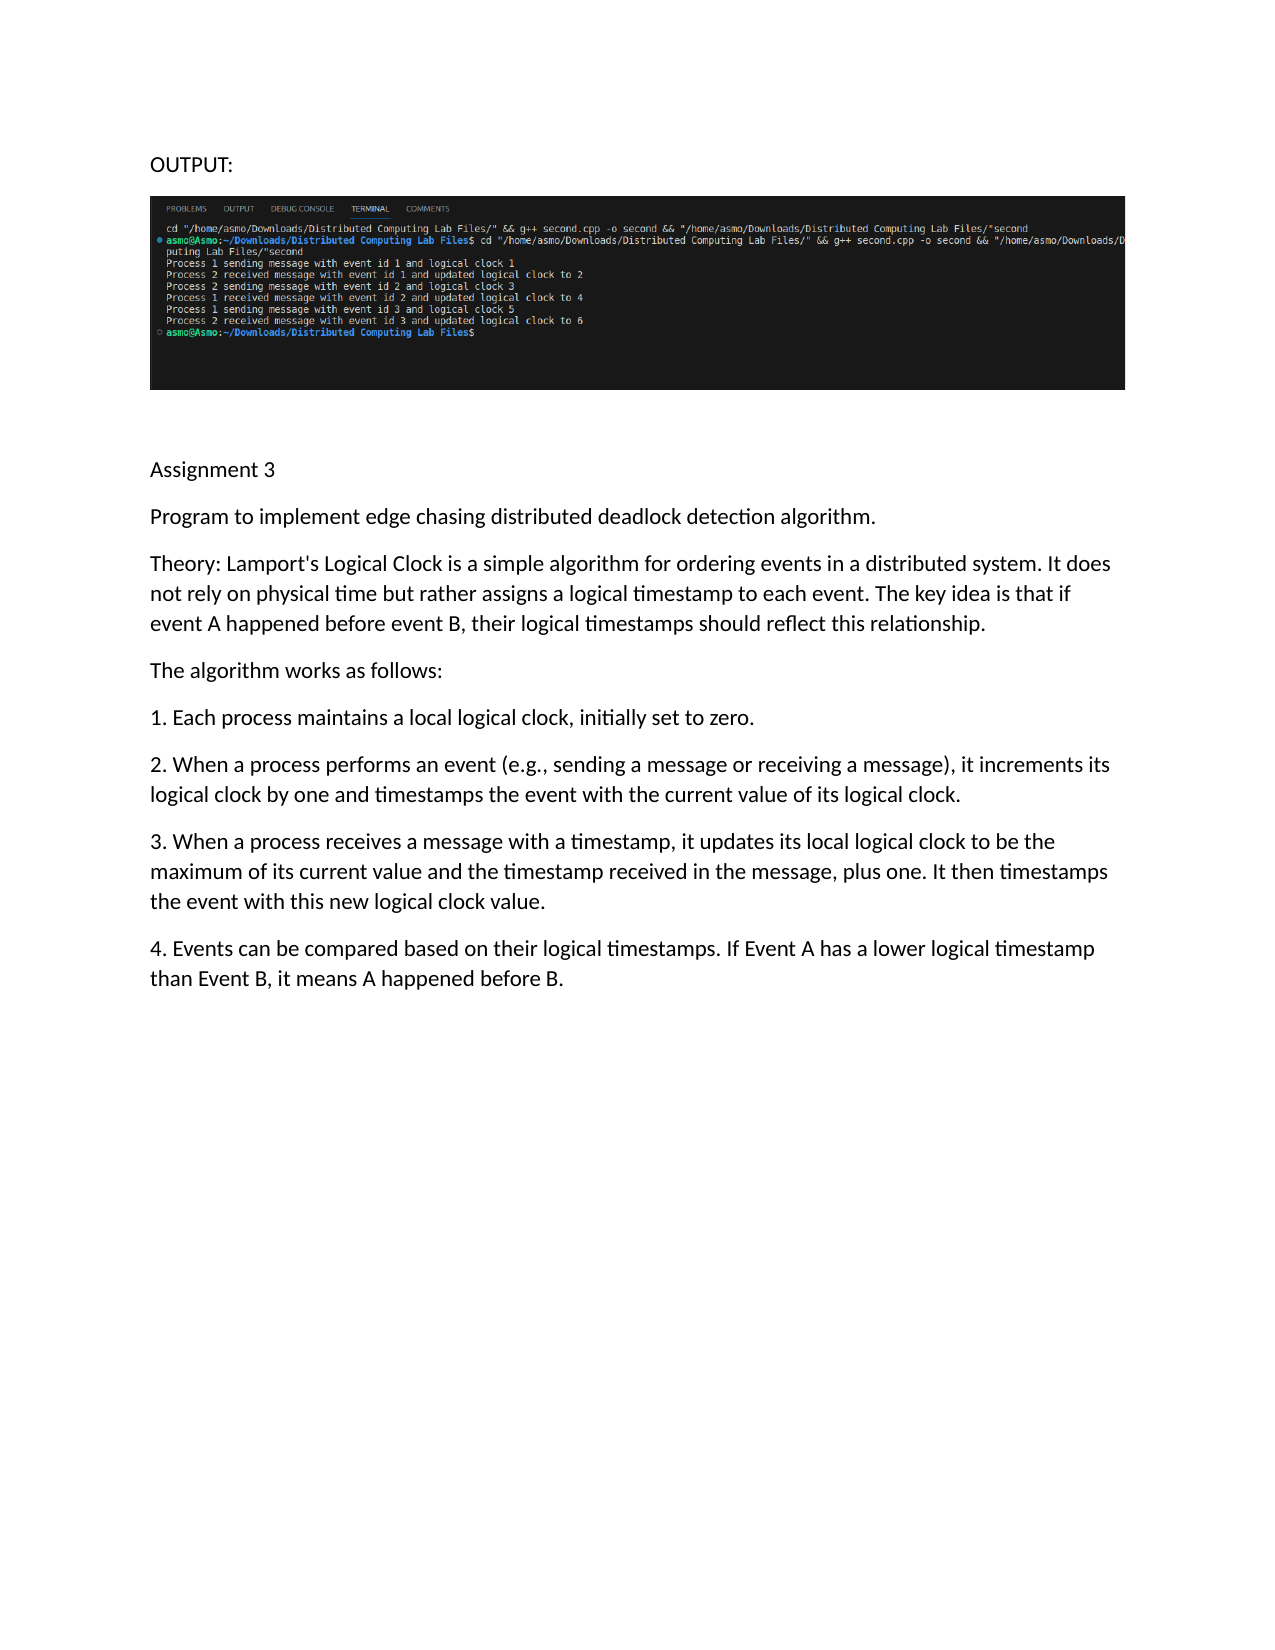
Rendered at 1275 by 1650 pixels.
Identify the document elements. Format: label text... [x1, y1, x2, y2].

text Theory: Lamport's Logical Clock is a simple algorithm for ordering events in a distributed system. It does not rely on physical time but rather assigns a logical timestamp to each event. The key idea is that if event A happened before event B, their logical timestamps should reflect this relationship. [150, 549, 1125, 637]
text 2. When a process performs an event (e.g., sending a message or receiving a message), it increments its logical clock by one and timestamps the event with the current value of its logical clock. [150, 750, 1125, 808]
text 1. Each process maintains a local logical clock, initially set to zero. [150, 703, 1125, 731]
text Assignment 3 [150, 455, 1125, 483]
text OUTPUT: [150, 150, 1125, 178]
text 3. When a process receives a message with a timestamp, it updates its local logical clock to be the maximum of its current value and the timestamp received in the message, plus one. It then timestamps the event with this new logical clock value. [150, 827, 1125, 915]
text 4. Events can be compared based on their logical timestamps. If Event A has a lower logical timestamp than Event B, it means A happened before B. [150, 934, 1125, 992]
text Program to implement edge chasing distributed deadlock detection algorithm. [150, 502, 1125, 530]
text The algorithm works as follows: [150, 656, 1125, 684]
picture [150, 196, 1125, 390]
